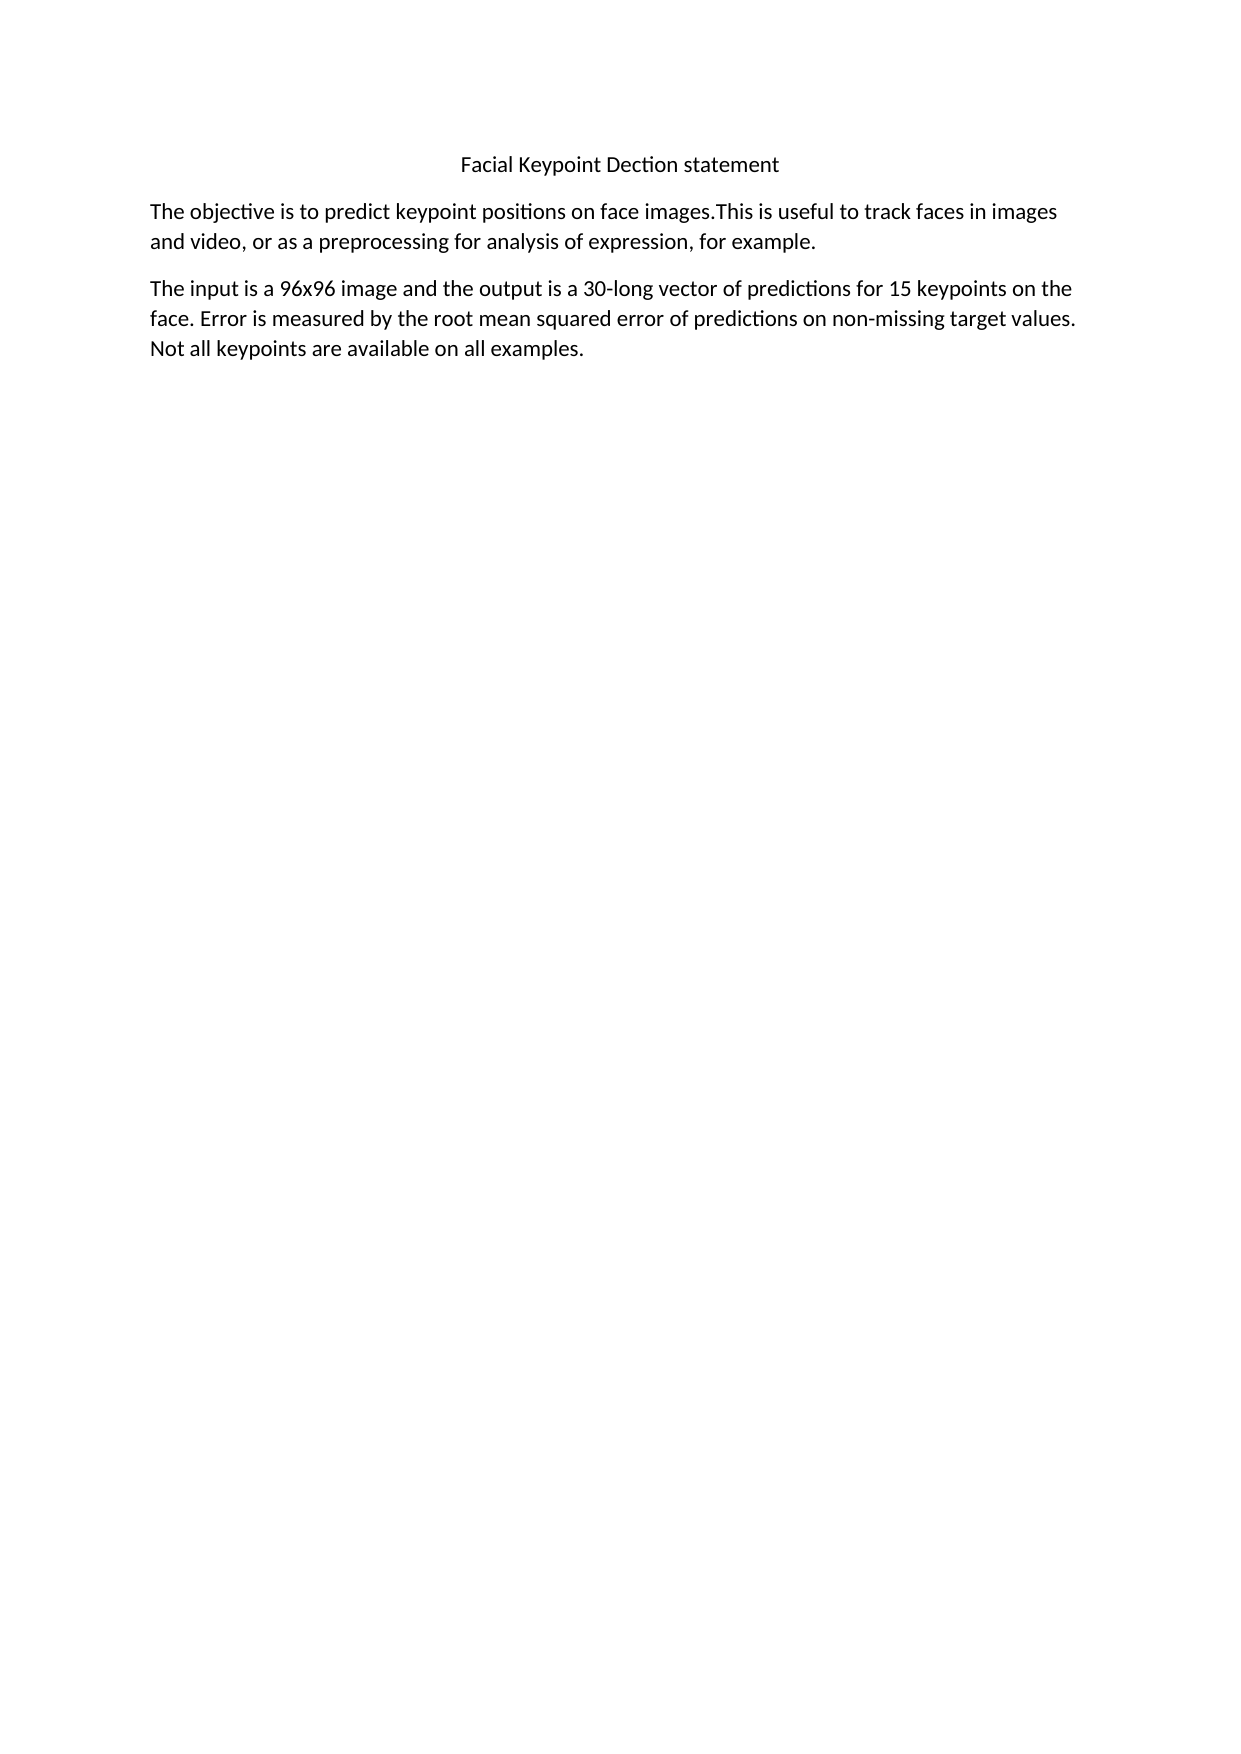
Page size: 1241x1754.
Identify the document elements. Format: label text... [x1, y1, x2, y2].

text The input is a 96x96 image and the output is a 30-long vector of predictions for 15 keypoints on the face. Error is measured by the root mean squared error of predictions on non-missing target values. Not all keypoints are available on all examples. [150, 274, 1090, 362]
text Facial Keypoint Dection statement [150, 150, 1090, 178]
text The objective is to predict keypoint positions on face images.This is useful to track faces in images and video, or as a preprocessing for analysis of expression, for example. [150, 197, 1090, 255]
